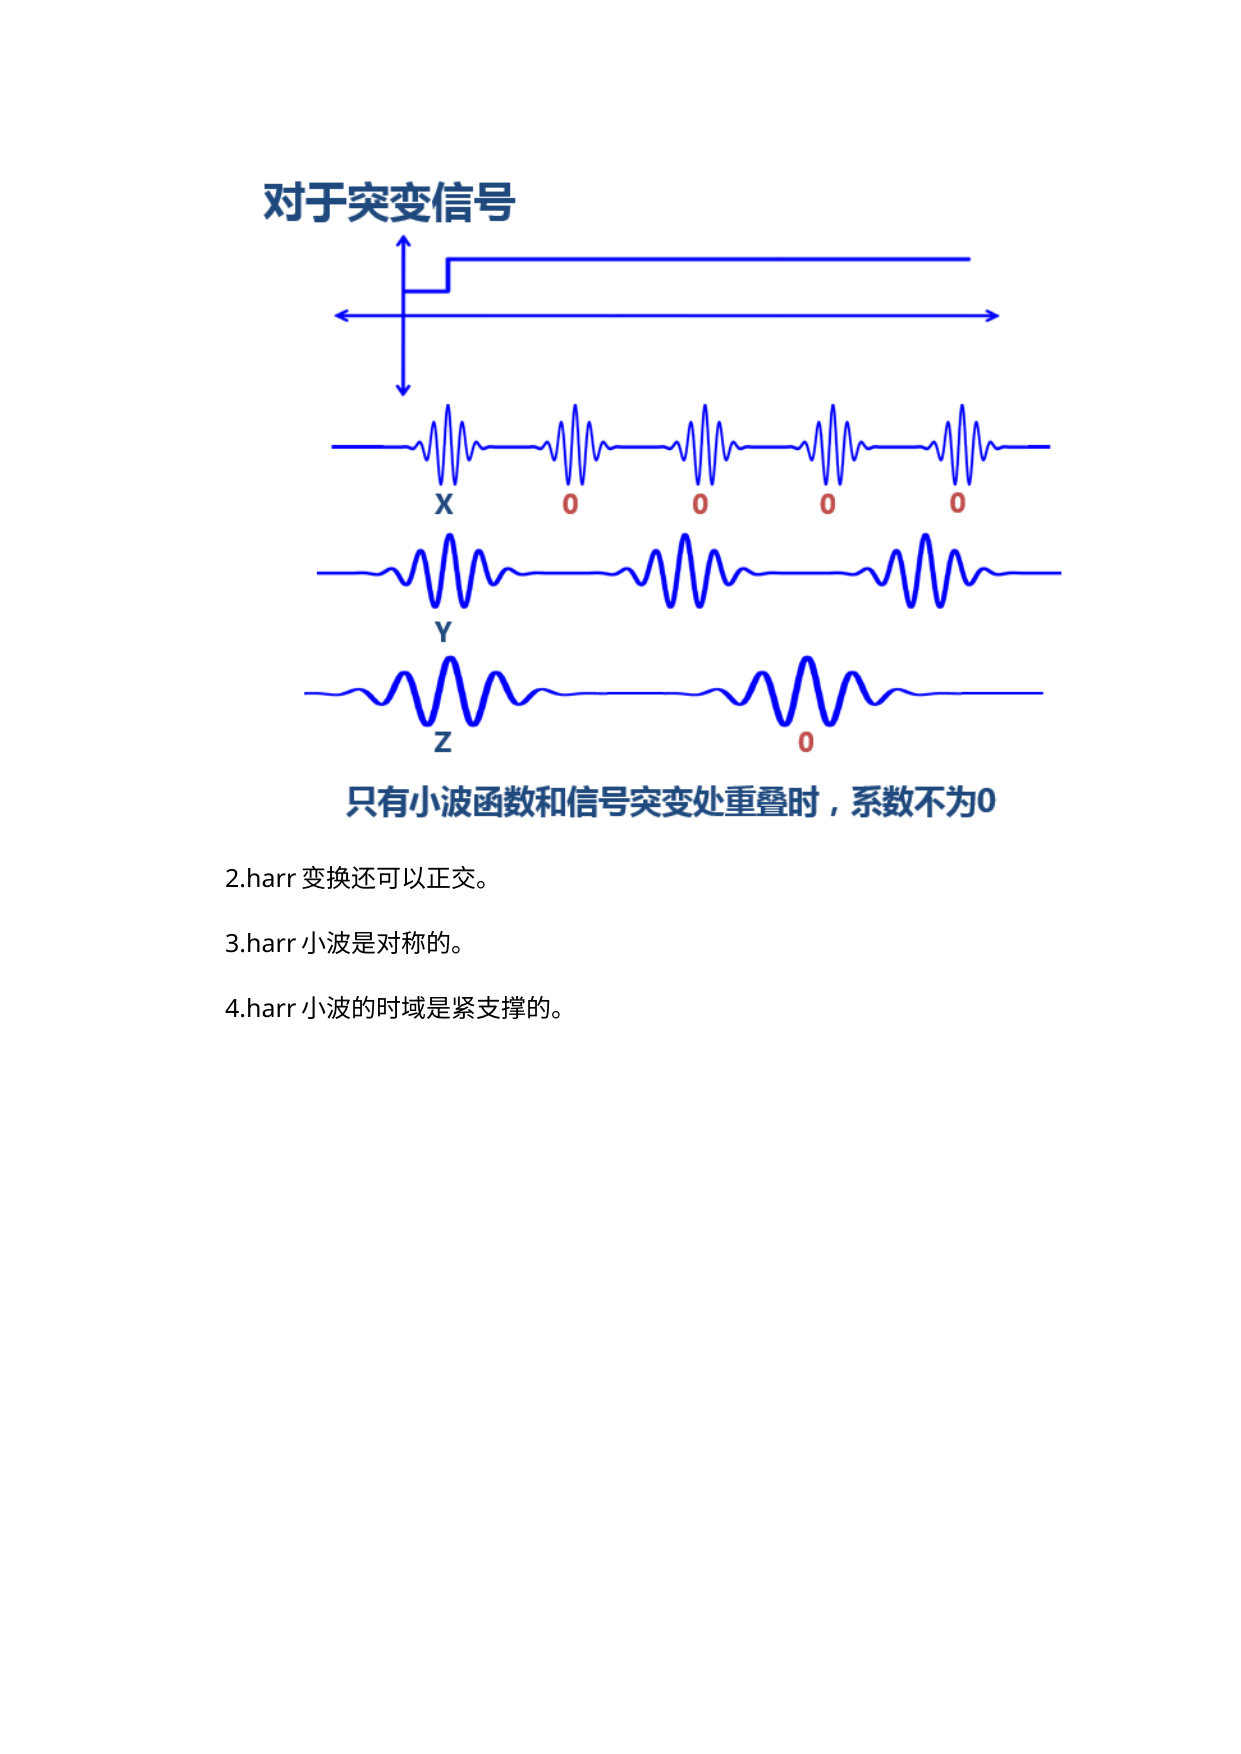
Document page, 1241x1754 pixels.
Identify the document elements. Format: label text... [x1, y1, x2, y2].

list 4.harr小波的时域是紧支撑的。 [225, 974, 1053, 1039]
list 3.harr小波是对称的。 [225, 909, 1053, 974]
picture [225, 162, 1091, 829]
list 2.harr变换还可以正交。 [225, 844, 1053, 909]
